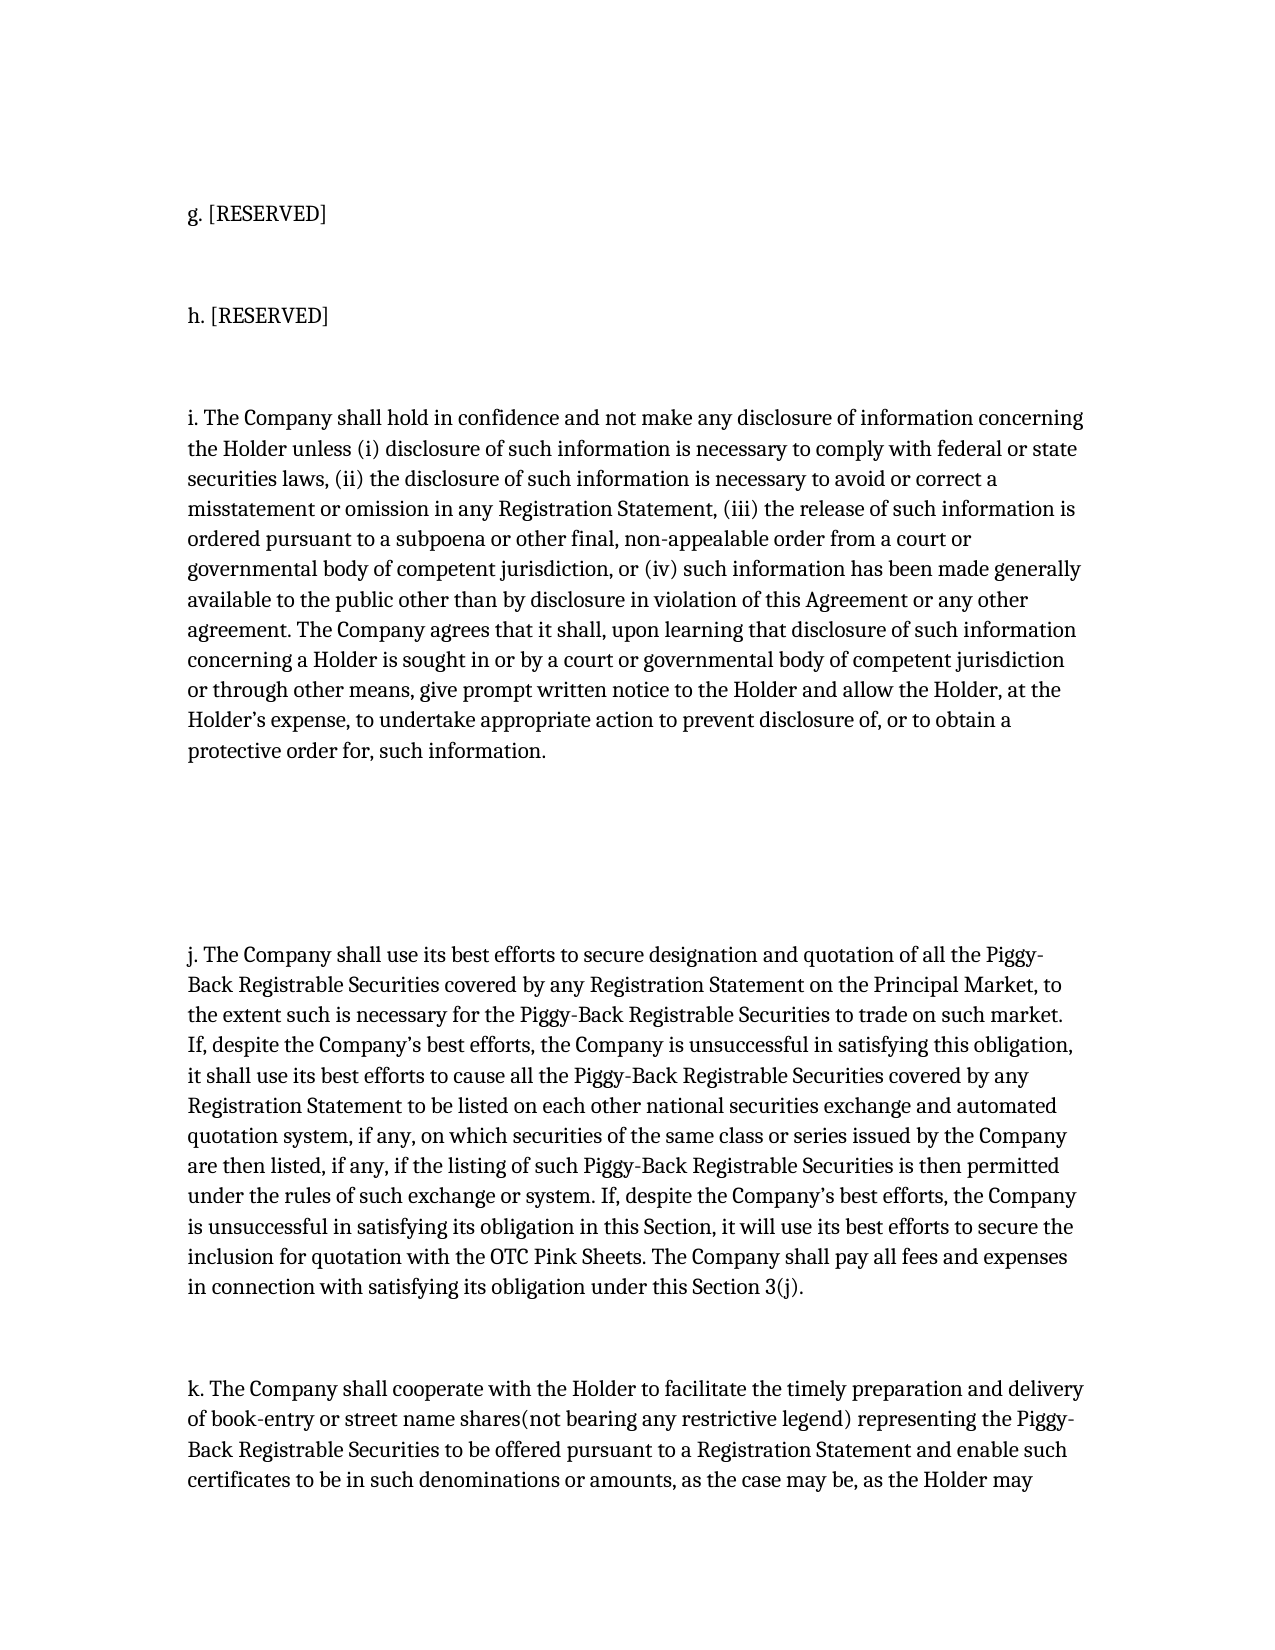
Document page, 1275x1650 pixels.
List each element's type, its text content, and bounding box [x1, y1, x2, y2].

text j. The Company shall use its best efforts to secure designation and quotation of all the Piggy-Back Registrable Securities covered by any Registration Statement on the Principal Market, to the extent such is necessary for the Piggy-Back Registrable Securities to trade on such market. If, despite the Company’s best efforts, the Company is unsuccessful in satisfying this obligation, it shall use its best efforts to cause all the Piggy-Back Registrable Securities covered by any Registration Statement to be listed on each other national securities exchange and automated quotation system, if any, on which securities of the same class or series issued by the Company are then listed, if any, if the listing of such Piggy-Back Registrable Securities is then permitted under the rules of such exchange or system. If, despite the Company’s best efforts, the Company is unsuccessful in satisfying its obligation in this Section, it will use its best efforts to secure the inclusion for quotation with the OTC Pink Sheets. The Company shall pay all fees and expenses in connection with satisfying its obligation under this Section 3(j). [187, 942, 1087, 1300]
text g. [RESERVED] [187, 201, 1087, 227]
text i. The Company shall hold in confidence and not make any disclosure of information concerning the Holder unless (i) disclosure of such information is necessary to comply with federal or state securities laws, (ii) the disclosure of such information is necessary to avoid or correct a misstatement or omission in any Registration Statement, (iii) the release of such information is ordered pursuant to a subpoena or other final, non-appealable order from a court or governmental body of competent jurisdiction, or (iv) such information has been made generally available to the public other than by disclosure in violation of this Agreement or any other agreement. The Company agrees that it shall, upon learning that disclosure of such information concerning a Holder is sought in or by a court or governmental body of competent jurisdiction or through other means, give prompt written notice to the Holder and allow the Holder, at the Holder’s expense, to undertake appropriate action to prevent disclosure of, or to obtain a protective order for, such information. [187, 405, 1087, 764]
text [187, 1376, 1087, 1493]
text h. [RESERVED] [187, 303, 1087, 329]
